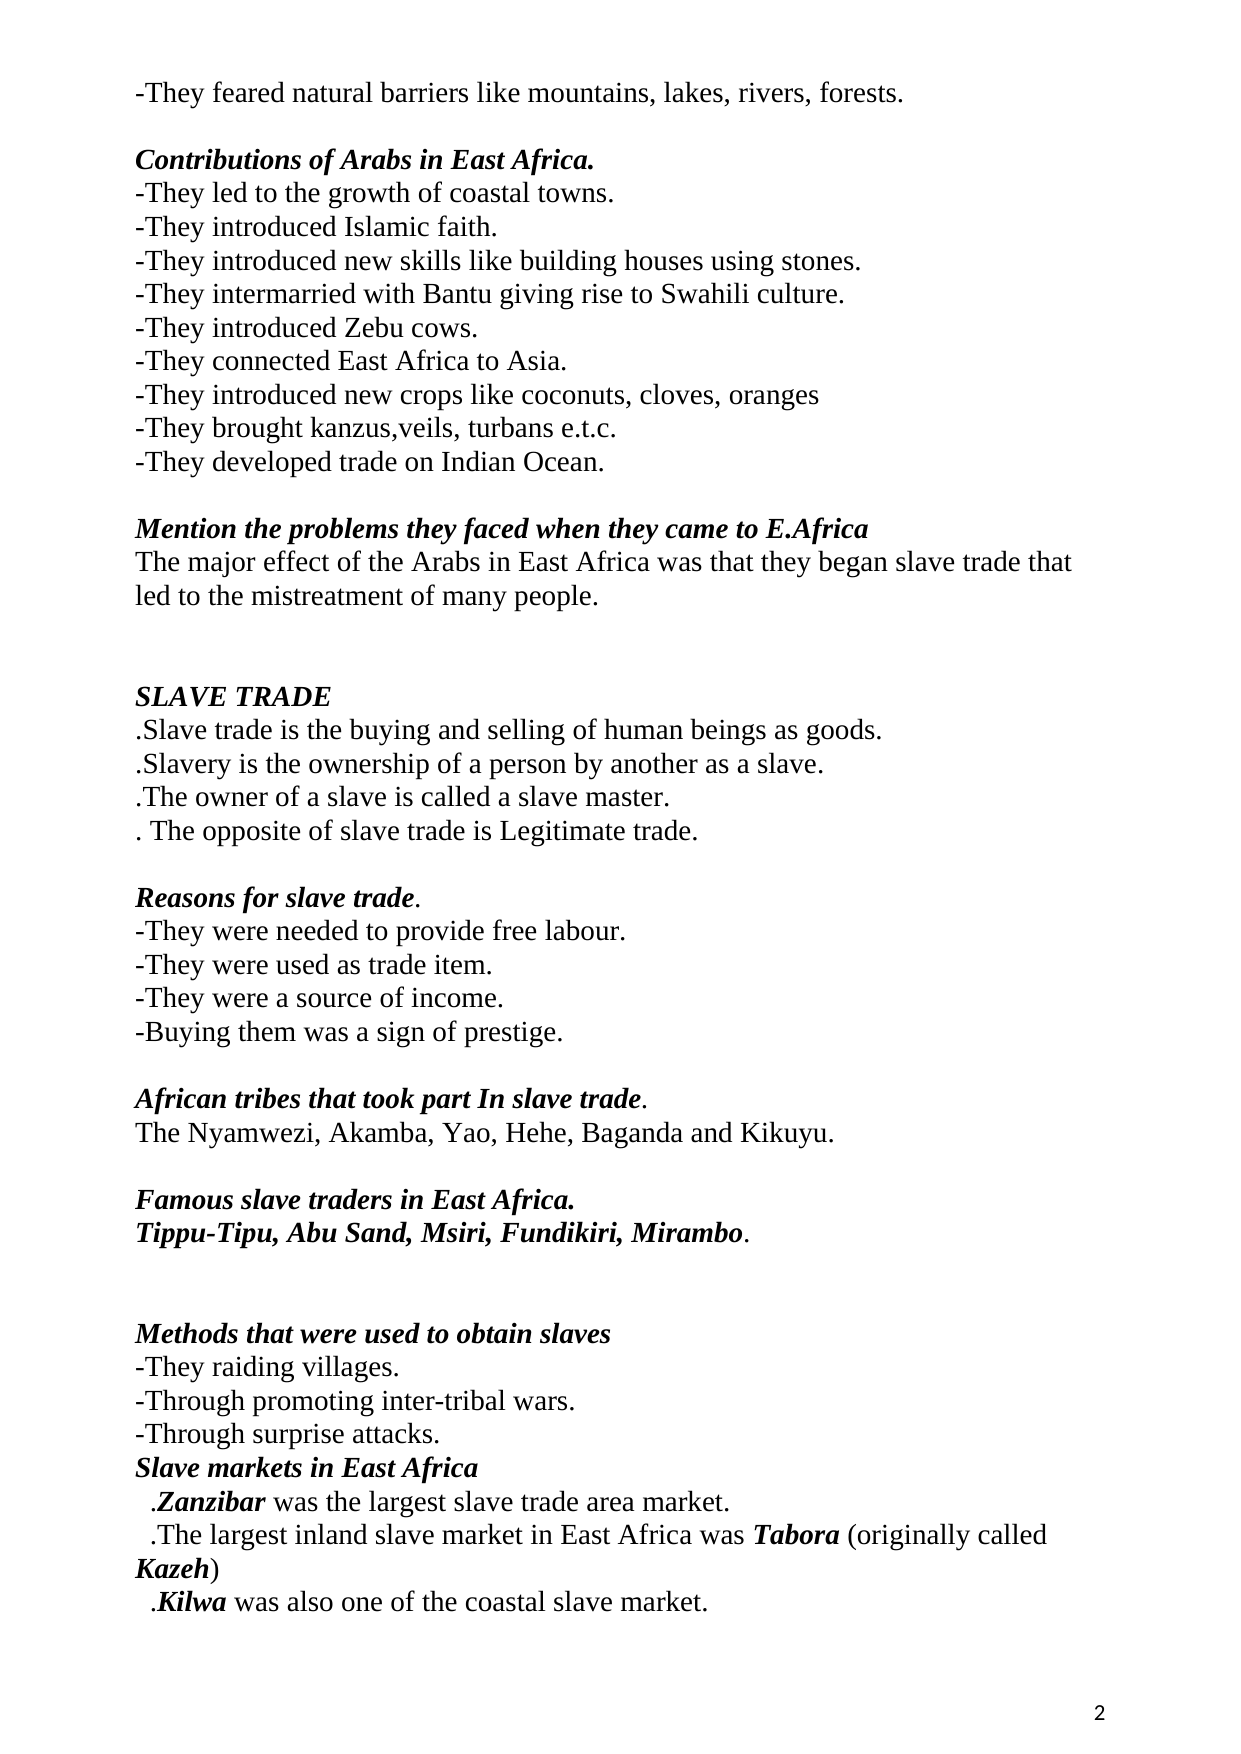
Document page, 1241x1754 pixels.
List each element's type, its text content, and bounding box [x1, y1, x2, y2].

text -They brought kanzus,veils, turbans e.t.c. [135, 410, 1105, 444]
text -They introduced new skills like building houses using stones. [135, 243, 1105, 276]
text .Slave trade is the buying and selling of human beings as goods. [135, 712, 1105, 746]
text -They led to the growth of coastal towns. [135, 176, 1105, 209]
text Tippu-Tipu, Abu Sand, Msiri, Fundikiri, Mirambo. [135, 1215, 1105, 1249]
text .The owner of a slave is called a slave master. [135, 779, 1105, 813]
text Contributions of Arabs in East Africa. [135, 142, 1105, 176]
text Methods that were used to obtain slaves [135, 1316, 1105, 1349]
text -They raiding villages. [135, 1349, 1105, 1383]
text .The largest inland slave market in East Africa was Tabora (originally called Kazeh) [135, 1517, 1105, 1584]
text Famous slave traders in East Africa. [135, 1182, 1105, 1215]
text Slave markets in East Africa [135, 1450, 1105, 1484]
text -They feared natural barriers like mountains, lakes, rivers, forests. [135, 75, 1105, 108]
text SLAVE TRADE [135, 679, 1105, 712]
text Mention the problems they faced when they came to E.Africa [135, 511, 1105, 544]
text -Through promoting inter-tribal wars. [135, 1383, 1105, 1417]
text -They introduced Islamic faith. [135, 209, 1105, 243]
text -They developed trade on Indian Ocean. [135, 444, 1105, 477]
text -Buying them was a sign of prestige. [135, 1014, 1105, 1048]
text Reasons for slave trade. [135, 880, 1105, 913]
text .Kilwa was also one of the coastal slave market. [135, 1584, 1105, 1618]
text -They intermarried with Bantu giving rise to Swahili culture. [135, 276, 1105, 310]
text -They were a source of income. [135, 981, 1105, 1014]
text .Slavery is the ownership of a person by another as a slave. [135, 746, 1105, 779]
text -They connected East Africa to Asia. [135, 343, 1105, 377]
text -They were used as trade item. [135, 947, 1105, 981]
text -They introduced new crops like coconuts, cloves, oranges [135, 377, 1105, 410]
text The Nyamwezi, Akamba, Yao, Hehe, Baganda and Kikuyu. [135, 1115, 1105, 1148]
text -They were needed to provide free labour. [135, 913, 1105, 947]
text The major effect of the Arabs in East Africa was that they began slave trade that led to the mistreatment of many people. [135, 544, 1105, 612]
text .Zanzibar was the largest slave trade area market. [135, 1484, 1105, 1517]
text African tribes that took part In slave trade. [135, 1081, 1105, 1115]
text . The opposite of slave trade is Legitimate trade. [135, 813, 1105, 846]
text -They introduced Zebu cows. [135, 310, 1105, 343]
text -Through surprise attacks. [135, 1417, 1105, 1450]
